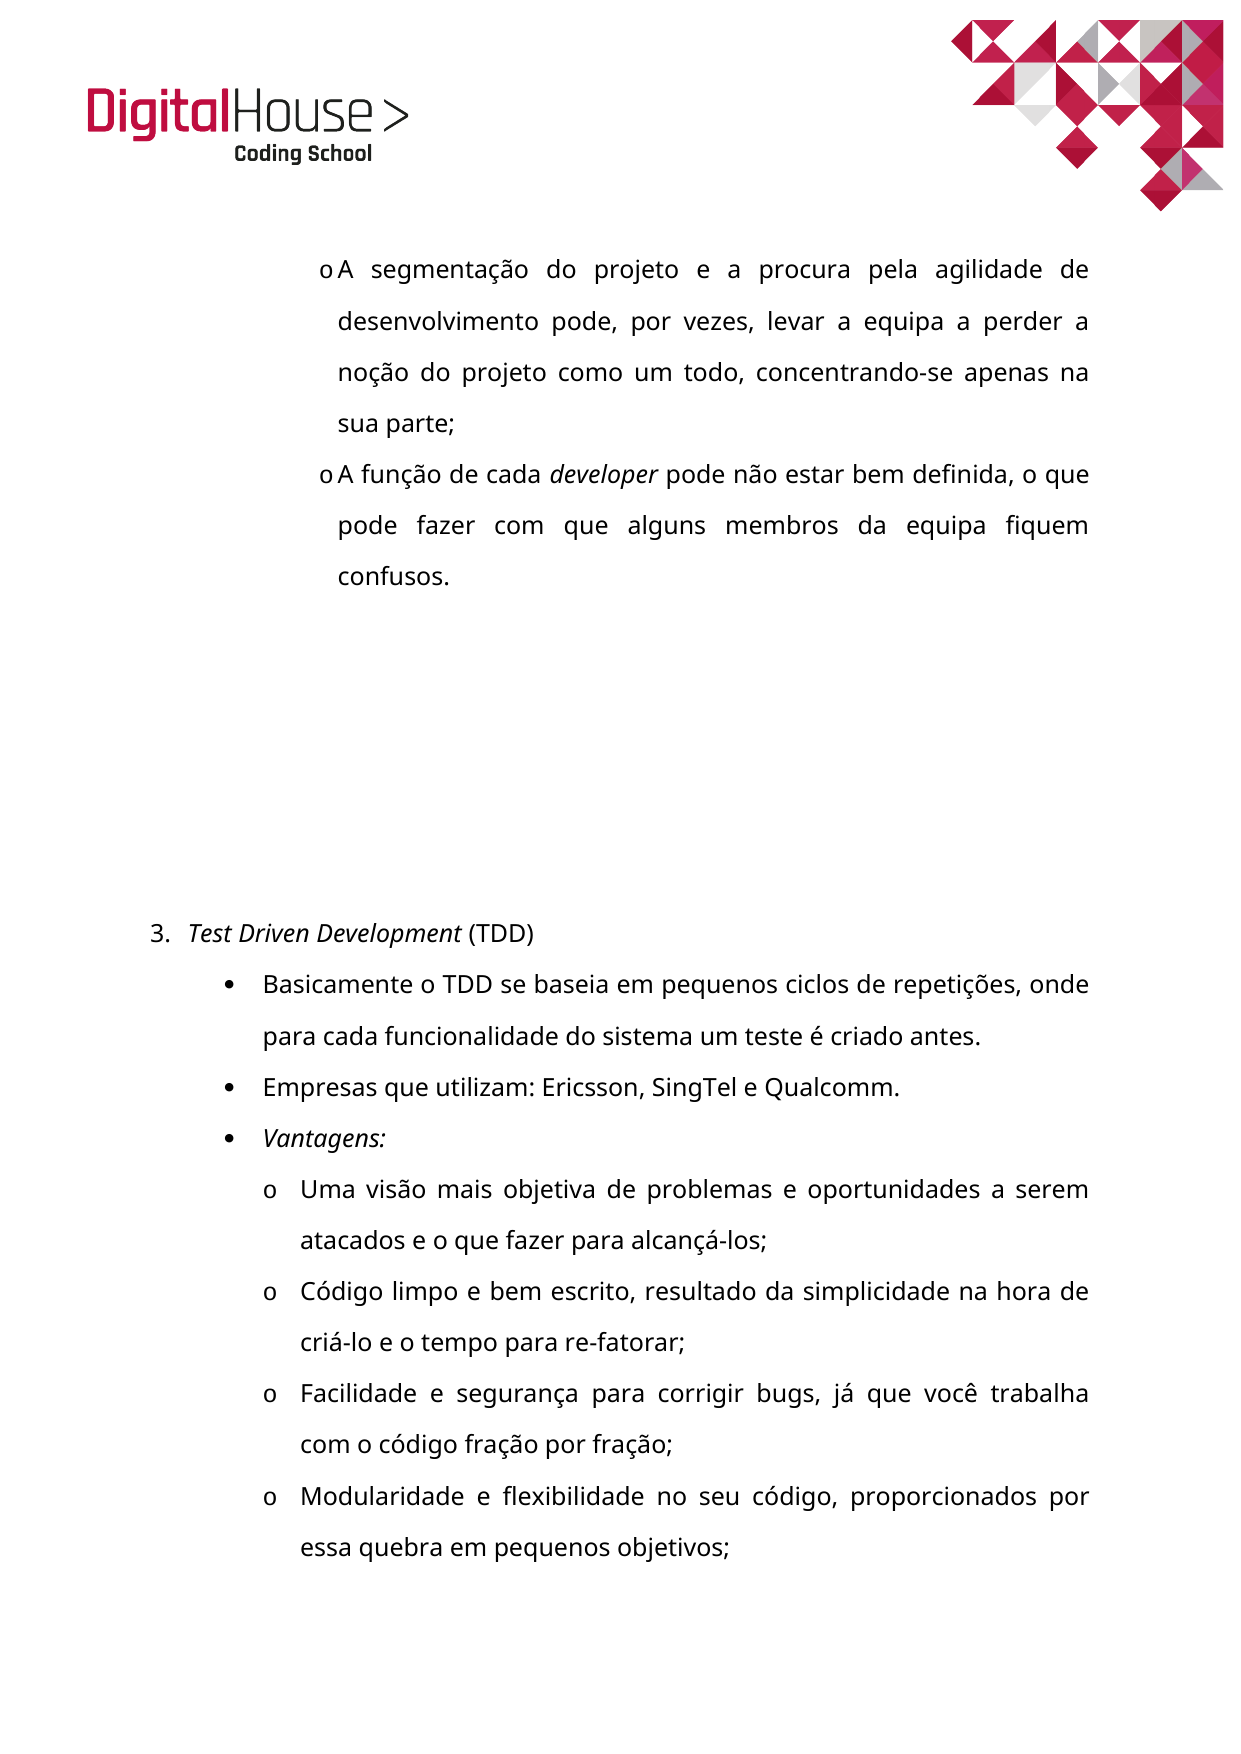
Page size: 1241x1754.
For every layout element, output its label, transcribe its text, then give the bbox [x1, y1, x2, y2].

list Basicamente o TDD se baseia em pequenos ciclos de repetições, onde para cada funcionalidade do sistema um teste é criado antes. [225, 967, 1090, 1052]
list Uma visão mais objetiva de problemas e oportunidades a serem atacados e o que fazer para alcançá-los; [262, 1171, 1090, 1257]
picture [1, 20, 1224, 217]
list Test Driven Development (TDD) [150, 916, 1090, 950]
list Facilidade e segurança para corrigir bugs, já que você trabalha com o código fração por fração; [262, 1376, 1090, 1461]
list Modularidade e flexibilidade no seu código, proporcionados por essa quebra em pequenos objetivos; [262, 1478, 1090, 1563]
list A segmentação do projeto e a procura pela agilidade de desenvolvimento pode, por vezes, levar a equipa a perder a noção do projeto como um todo, concentrando-se apenas na sua parte; [319, 150, 1090, 439]
list Empresas que utilizam: Ericsson, SingTel e Qualcomm. [225, 1069, 1090, 1103]
list A função de cada developer pode não estar bem definida, o que pode fazer com que alguns membros da equipa fiquem confusos. [319, 457, 1090, 593]
list Vantagens: [225, 1120, 1090, 1154]
list Código limpo e bem escrito, resultado da simplicidade na hora de criá-lo e o tempo para re-fatorar; [262, 1274, 1090, 1359]
